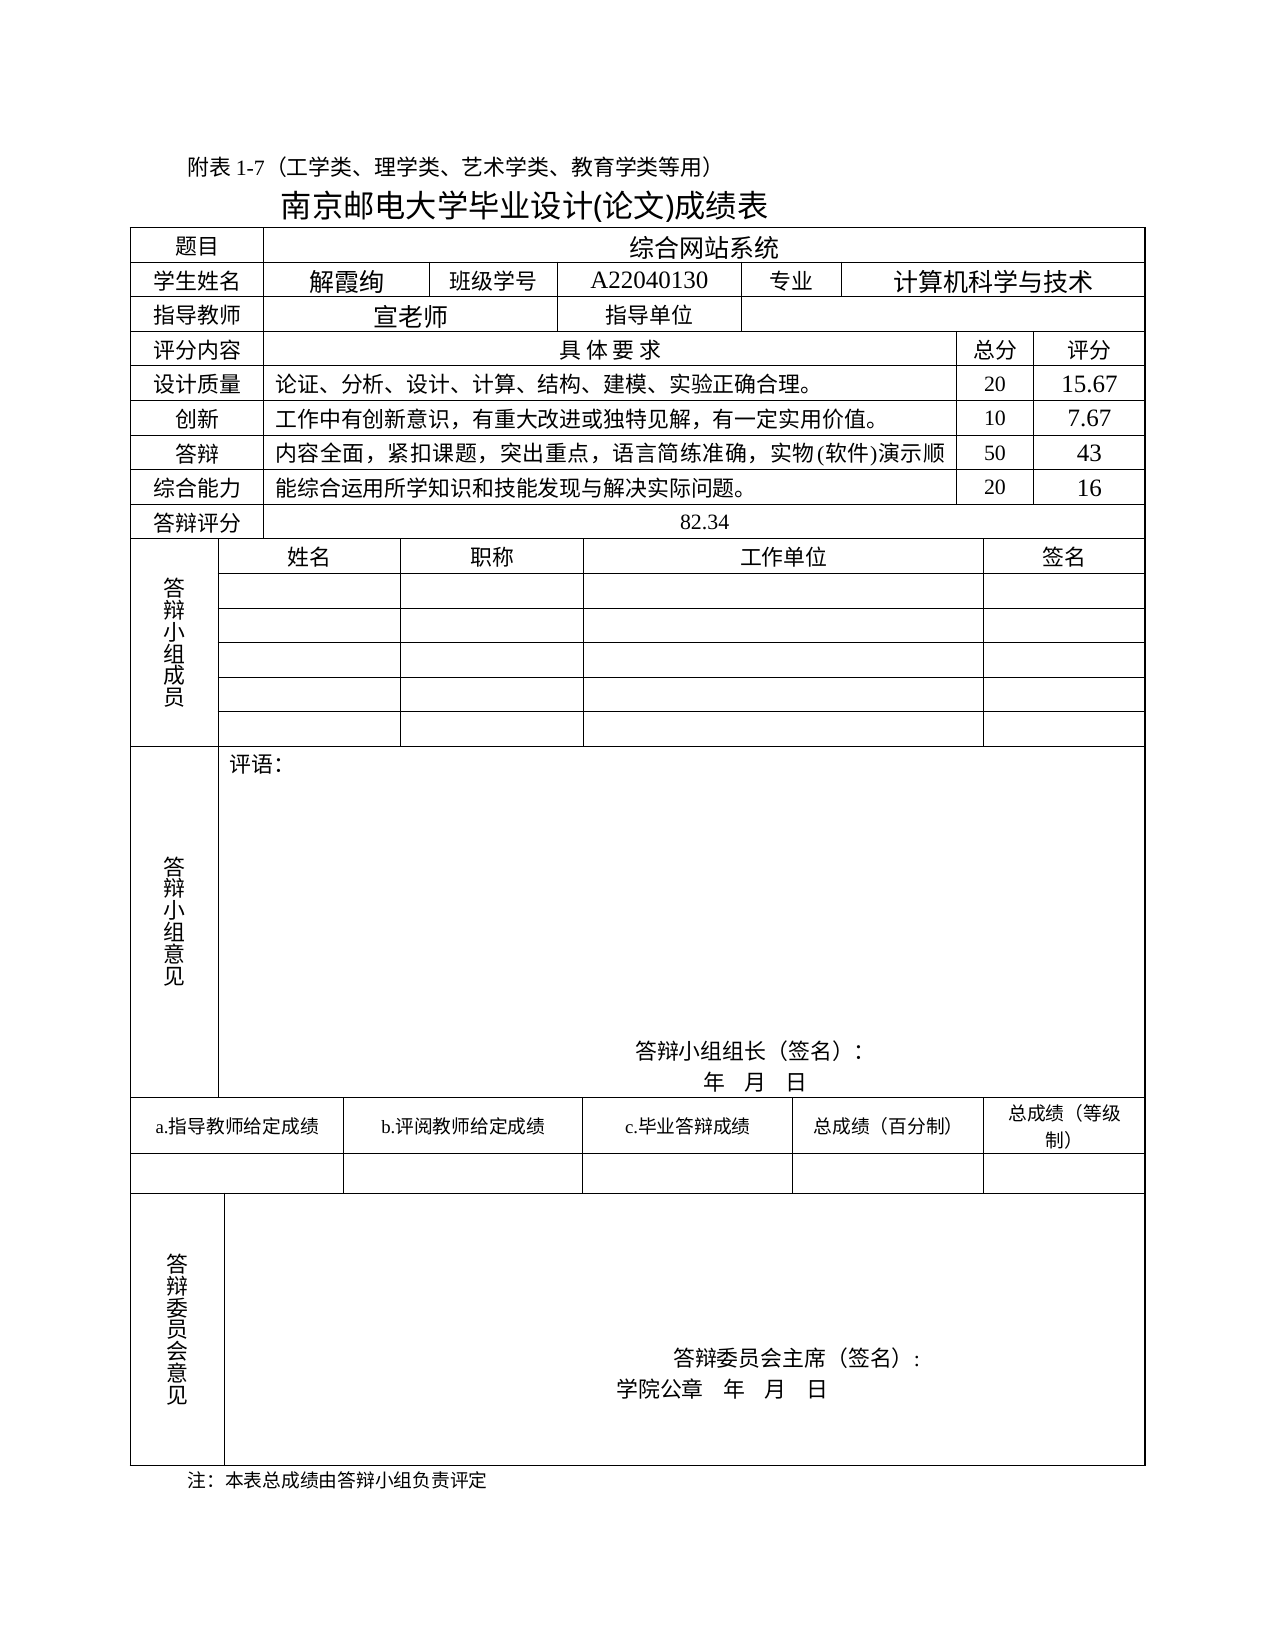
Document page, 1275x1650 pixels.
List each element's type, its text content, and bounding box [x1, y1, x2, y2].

table_cell 答辩 [131, 436, 263, 469]
table_cell 指导单位 [558, 297, 741, 331]
table_cell [219, 574, 400, 607]
table_cell [984, 678, 1144, 711]
table_cell [584, 712, 983, 746]
table_cell 指导教师 [131, 297, 263, 331]
table_cell 答辩小组意见 [131, 747, 218, 1097]
table_cell 答辩评分 [131, 505, 263, 538]
table_cell [219, 712, 400, 746]
table_cell [584, 643, 983, 677]
table_cell [219, 678, 400, 711]
table_cell [401, 678, 583, 711]
table_cell [219, 609, 400, 642]
table_header 题目 [131, 228, 263, 262]
table_cell 内容全面，紧扣课题，突出重点，语言简练准确，实物(软件)演示顺利。 [264, 436, 956, 469]
table_cell 具 体 要 求 [264, 332, 956, 365]
table_cell 班级学号 [430, 263, 557, 296]
table_cell 能综合运用所学知识和技能发现与解决实际问题。 [264, 470, 956, 504]
table_cell 评分内容 [131, 332, 263, 365]
table_cell [984, 643, 1144, 677]
table_cell 综合能力 [131, 470, 263, 504]
table_cell 评语： 答辩小组组长（签名）： 年 月 日 [219, 747, 1144, 1097]
table_cell 签名 [984, 539, 1144, 573]
table_cell [219, 643, 400, 677]
table_cell 50 [957, 436, 1033, 469]
table_cell 答辩小组成员 [131, 539, 218, 746]
table_cell 总成绩（百分制） [793, 1098, 983, 1152]
table_cell 宣老师 [264, 297, 557, 331]
table_cell c.毕业答辩成绩 [583, 1098, 792, 1152]
table_cell 16 [1034, 470, 1144, 504]
table_cell [742, 297, 1144, 331]
text 附表1-7（工学类、理学类、艺术学类、教育学类等用） [187, 150, 1087, 182]
table_cell 10 [957, 401, 1033, 434]
table_cell [583, 1154, 792, 1193]
table_cell [984, 1154, 1144, 1193]
table_cell 82.34 [264, 505, 1144, 538]
table_cell 20 [957, 470, 1033, 504]
table_cell a.指导教师给定成绩 [131, 1098, 343, 1152]
table_cell b.评阅教师给定成绩 [344, 1098, 582, 1152]
text 南京邮电大学毕业设计(论文)成绩表 [187, 182, 1087, 227]
table_cell [344, 1154, 582, 1193]
table_cell 43 [1034, 436, 1144, 469]
table_cell 职称 [401, 539, 583, 573]
table_cell 评分 [1034, 332, 1144, 365]
table_cell [984, 574, 1144, 607]
table_cell [584, 574, 983, 607]
table_cell 总成绩（等级制） [984, 1098, 1144, 1152]
table_cell 姓名 [219, 539, 400, 573]
table_cell [793, 1154, 983, 1193]
table_cell 创新 [131, 401, 263, 434]
table_cell [401, 574, 583, 607]
table_cell 工作单位 [584, 539, 983, 573]
table_cell 解霞绚 [264, 263, 429, 296]
table_cell 专业 [742, 263, 841, 296]
table_cell 7.67 [1034, 401, 1144, 434]
table_cell 工作中有创新意识，有重大改进或独特见解，有一定实用价值。 [264, 401, 956, 434]
text 注：本表总成绩由答辩小组负责评定 [187, 1466, 1087, 1493]
table_cell [131, 1154, 343, 1193]
table_header 综合网站系统 [264, 228, 1144, 262]
table_cell [584, 678, 983, 711]
table_cell 15.67 [1034, 366, 1144, 400]
table_cell A22040130 [558, 263, 741, 296]
table_cell 论证、分析、设计、计算、结构、建模、实验正确合理。 [264, 366, 956, 400]
table_cell 20 [957, 366, 1033, 400]
table_cell 答辩委员会意见 [131, 1194, 224, 1465]
table_cell [401, 712, 583, 746]
table_cell [984, 609, 1144, 642]
table_cell 总分 [957, 332, 1033, 365]
table_cell 答辩委员会主席（签名）: 学院公章 年 月 日 [225, 1194, 1144, 1465]
table_cell 计算机科学与技术 [842, 263, 1144, 296]
table_cell [401, 609, 583, 642]
table_cell [984, 712, 1144, 746]
table_cell 学生姓名 [131, 263, 263, 296]
table_cell 设计质量 [131, 366, 263, 400]
table_cell [401, 643, 583, 677]
table_cell [584, 609, 983, 642]
